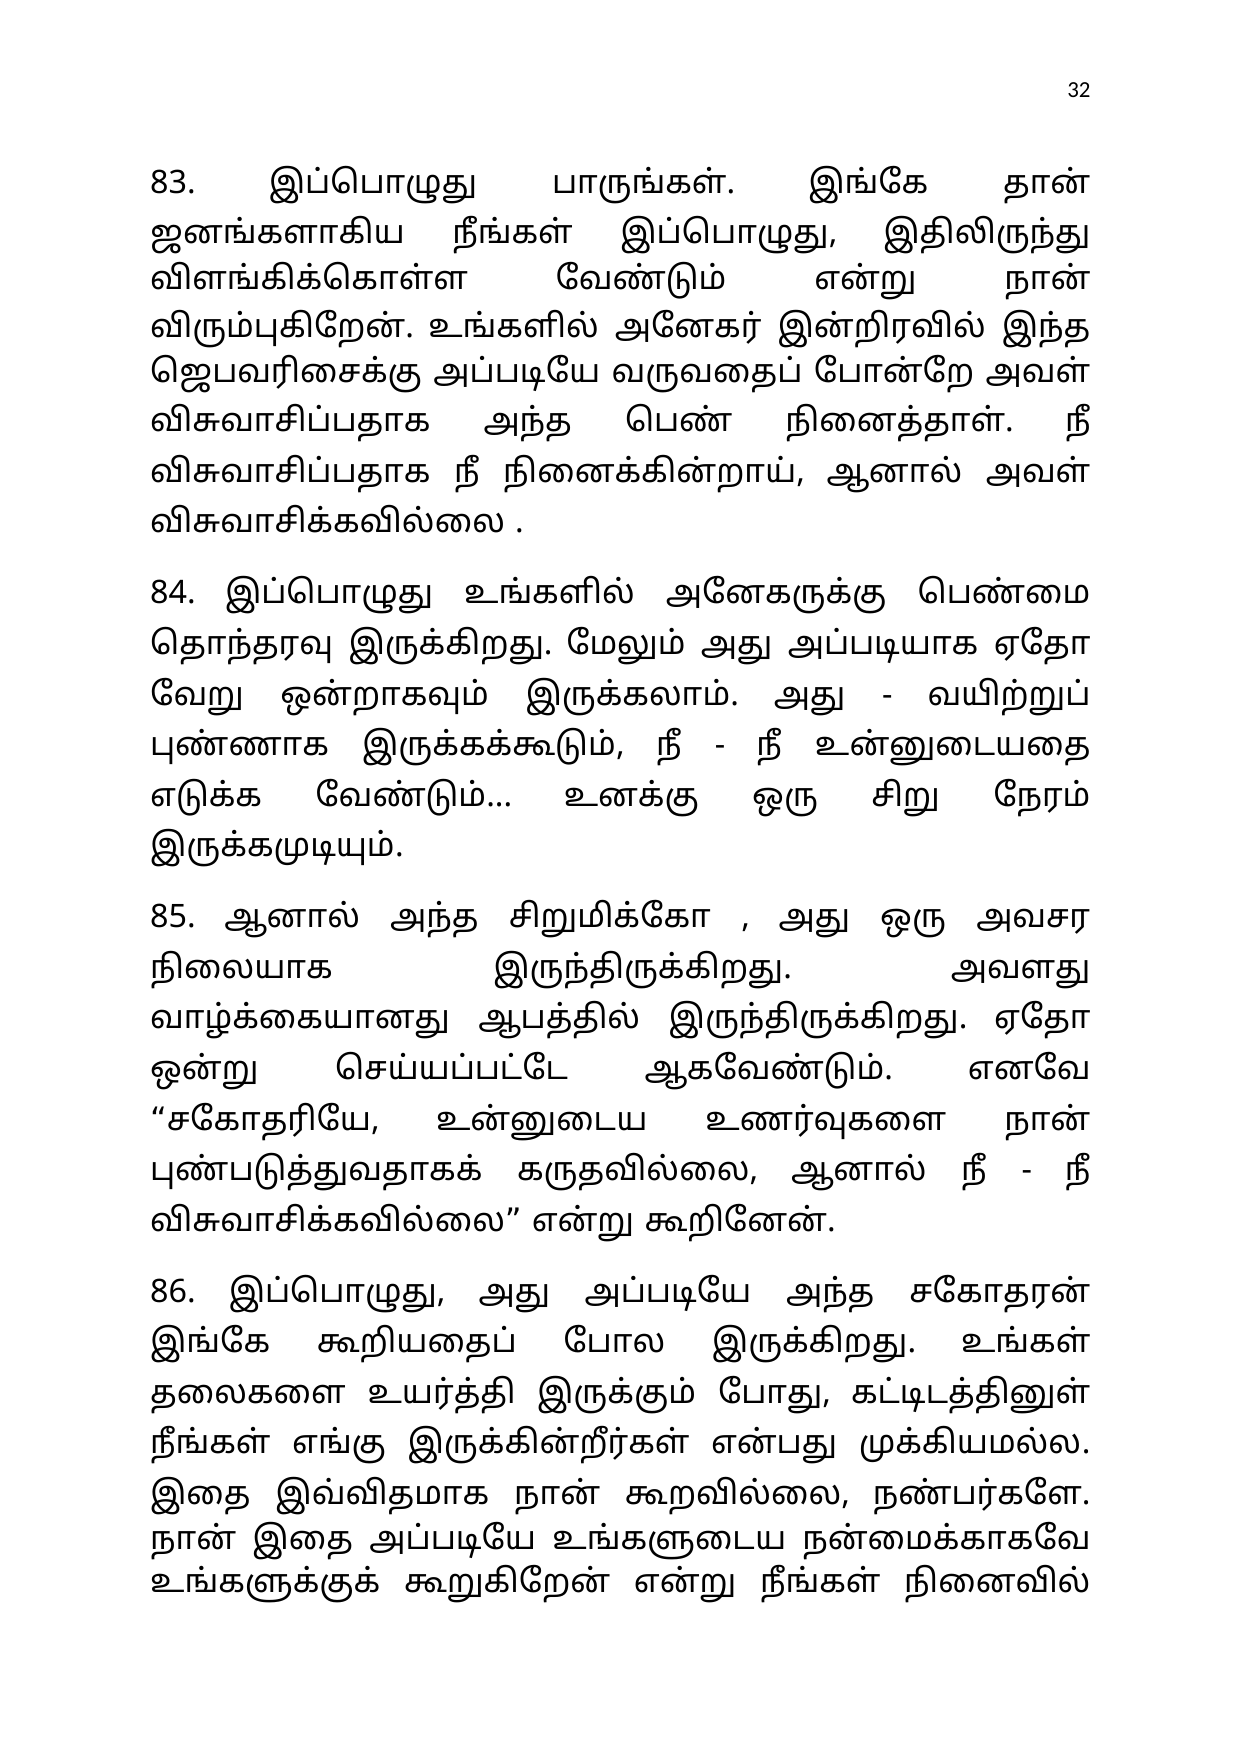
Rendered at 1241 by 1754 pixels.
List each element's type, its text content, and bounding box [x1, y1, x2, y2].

text 85. ஆனால் அந்த சிறுமிக்கோ , அது ஒரு அவசர நிலையாக இருந்திருக்கிறது. அவளது வாழ்க்கையானது ஆபத்தில் இருந்திருக்கிறது. ஏதோ ஒன்று செய்யப்பட்டே ஆகவேண்டும். எனவே “சகோதரியே, உன்னுடைய உணர்வுகளை நான் புண்படுத்துவதாகக் கருதவில்லை, ஆனால் நீ - நீ விசுவாசிக்கவில்லை” என்று கூறினேன். [150, 893, 1090, 1240]
text 83. இப்பொழுது பாருங்கள். இங்கே தான் ஜனங்களாகிய நீங்கள் இப்பொழுது, இதிலிருந்து விளங்கிக்கொள்ள வேண்டும் என்று நான் விரும்புகிறேன். உங்களில் அனேகர் இன்றிரவில் இந்த ஜெபவரிசைக்கு அப்படியே வருவதைப் போன்றே அவள் விசுவாசிப்பதாக அந்த பெண் நினைத்தாள். நீ விசுவாசிப்பதாக நீ நினைக்கின்றாய், ஆனால் அவள் விசுவாசிக்கவில்லை . [150, 159, 1090, 542]
text 84. இப்பொழுது உங்களில் அனேகருக்கு பெண்மை தொந்தரவு இருக்கிறது. மேலும் அது அப்படியாக ஏதோ வேறு ஒன்றாகவும் இருக்கலாம். அது - வயிற்றுப் புண்ணாக இருக்கக்கூடும், நீ - நீ உன்னுடையதை எடுக்க வேண்டும்... உனக்கு ஒரு சிறு நேரம் இருக்கமுடியும். [150, 569, 1090, 866]
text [150, 1268, 1090, 1600]
